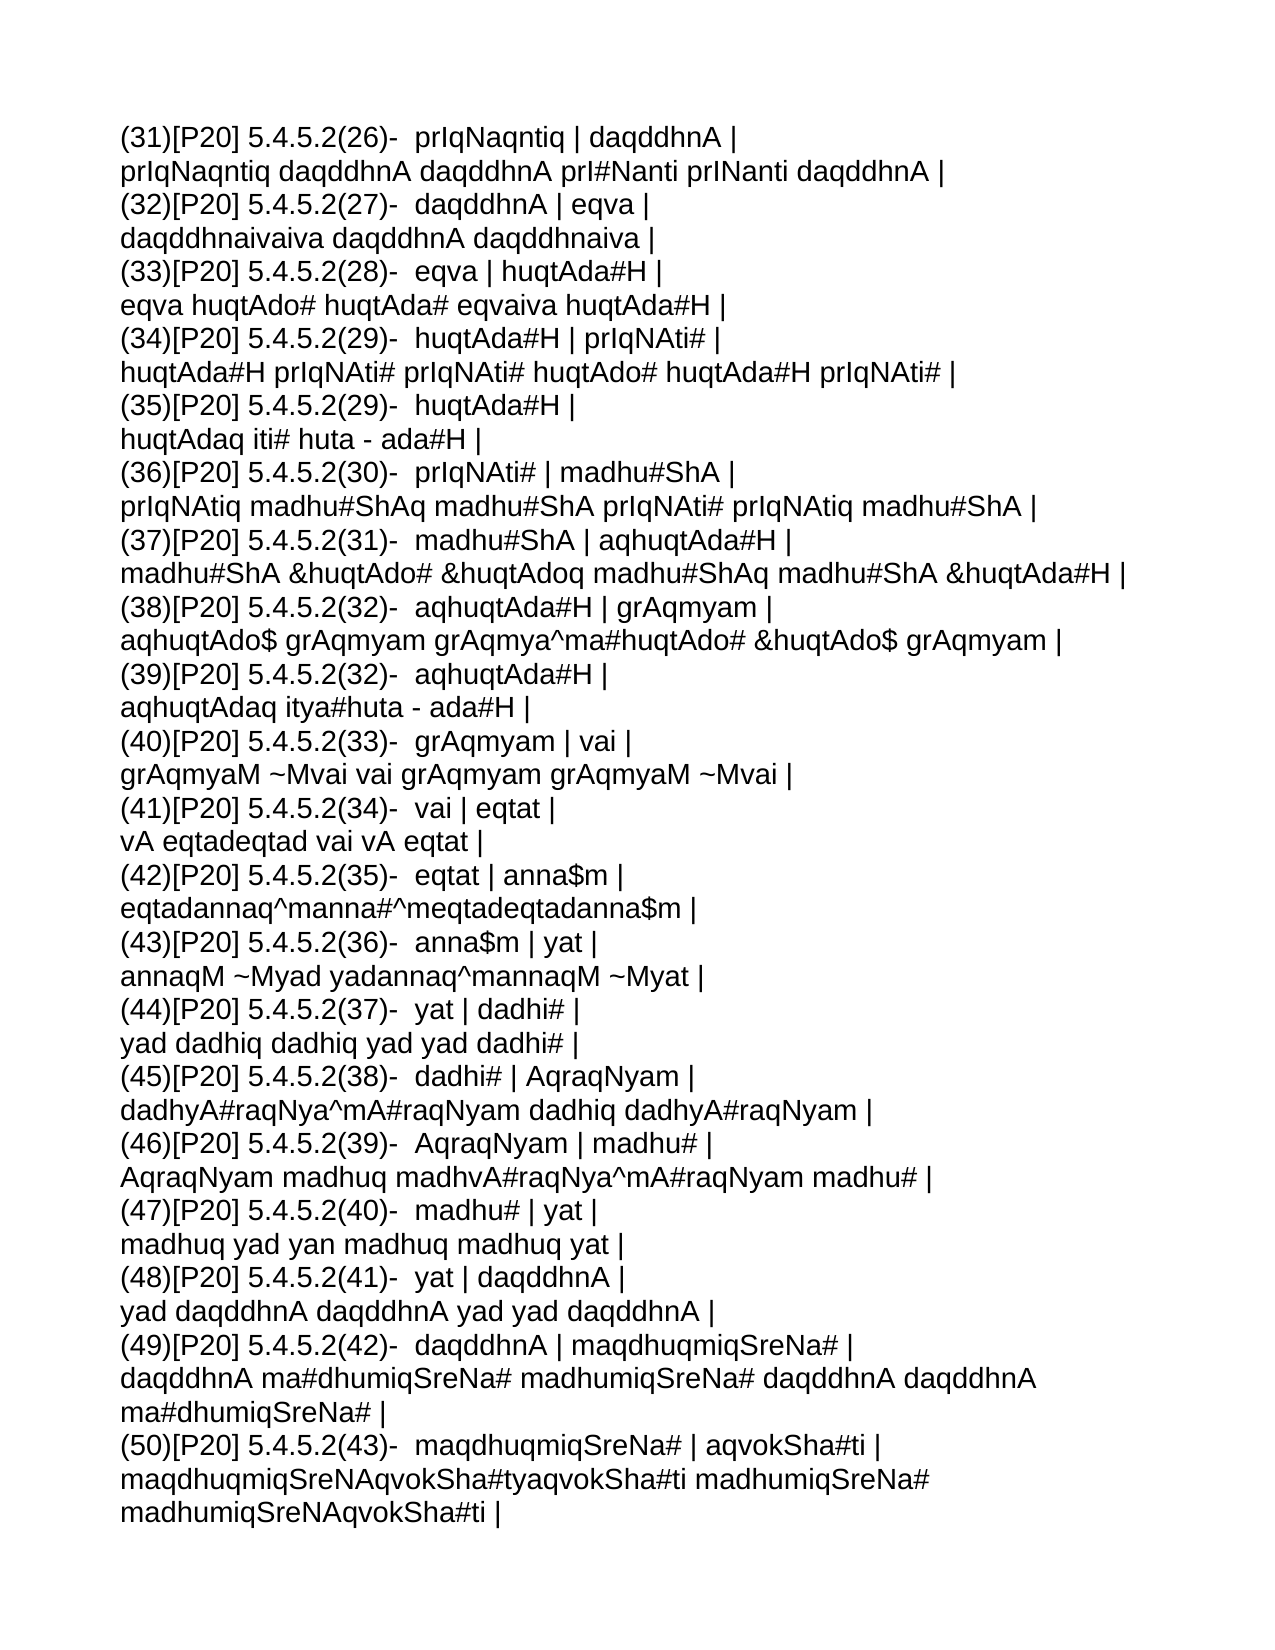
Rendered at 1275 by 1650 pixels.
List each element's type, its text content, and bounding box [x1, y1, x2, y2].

text eqva huqtAdo# huqtAda# eqvaiva huqtAda#H | [120, 288, 1200, 321]
text maqdhuqmiqSreNAqvokSha#tyaqvokSha#ti madhumiqSreNa# madhumiqSreNAqvokSha#ti | [120, 1462, 1200, 1529]
text (35)[P20] 5.4.5.2(29)- huqtAda#H | [120, 388, 1200, 422]
text daqddhnaivaiva daqddhnA daqddhnaiva | [120, 221, 1200, 254]
text (40)[P20] 5.4.5.2(33)- grAqmyam | vai | [120, 724, 1200, 757]
text (43)[P20] 5.4.5.2(36)- anna$m | yat | [120, 925, 1200, 958]
text (31)[P20] 5.4.5.2(26)- prIqNaqntiq | daqddhnA | [120, 120, 1200, 153]
text prIqNaqntiq daqddhnA daqddhnA prI#Nanti prINanti daqddhnA | [120, 153, 1200, 187]
text eqtadannaq^manna#^meqtadeqtadanna$m | [120, 891, 1200, 925]
text (37)[P20] 5.4.5.2(31)- madhu#ShA | aqhuqtAda#H | [120, 522, 1200, 556]
text (47)[P20] 5.4.5.2(40)- madhu# | yat | [120, 1193, 1200, 1227]
text madhuq yad yan madhuq madhuq yat | [120, 1227, 1200, 1260]
text (48)[P20] 5.4.5.2(41)- yat | daqddhnA | [120, 1260, 1200, 1294]
text aqhuqtAdaq itya#huta - ada#H | [120, 690, 1200, 724]
text yad dadhiq dadhiq yad yad dadhi# | [120, 1026, 1200, 1059]
text grAqmyaM ~Mvai vai grAqmyam grAqmyaM ~Mvai | [120, 757, 1200, 791]
text prIqNAtiq madhu#ShAq madhu#ShA prIqNAti# prIqNAtiq madhu#ShA | [120, 489, 1200, 522]
text (45)[P20] 5.4.5.2(38)- dadhi# | AqraqNyam | [120, 1059, 1200, 1093]
text vA eqtadeqtad vai vA eqtat | [120, 824, 1200, 858]
text daqddhnA ma#dhumiqSreNa# madhumiqSreNa# daqddhnA daqddhnA ma#dhumiqSreNa# | [120, 1361, 1200, 1428]
text AqraqNyam madhuq madhvA#raqNya^mA#raqNyam madhu# | [120, 1160, 1200, 1193]
text (33)[P20] 5.4.5.2(28)- eqva | huqtAda#H | [120, 254, 1200, 288]
text (44)[P20] 5.4.5.2(37)- yat | dadhi# | [120, 992, 1200, 1026]
text (39)[P20] 5.4.5.2(32)- aqhuqtAda#H | [120, 657, 1200, 690]
text (50)[P20] 5.4.5.2(43)- maqdhuqmiqSreNa# | aqvokSha#ti | [120, 1428, 1200, 1462]
text aqhuqtAdo$ grAqmyam grAqmya^ma#huqtAdo# &huqtAdo$ grAqmyam | [120, 623, 1200, 657]
text (41)[P20] 5.4.5.2(34)- vai | eqtat | [120, 791, 1200, 824]
text dadhyA#raqNya^mA#raqNyam dadhiq dadhyA#raqNyam | [120, 1093, 1200, 1126]
text madhu#ShA &huqtAdo# &huqtAdoq madhu#ShAq madhu#ShA &huqtAda#H | [120, 556, 1200, 589]
text yad daqddhnA daqddhnA yad yad daqddhnA | [120, 1294, 1200, 1327]
text (49)[P20] 5.4.5.2(42)- daqddhnA | maqdhuqmiqSreNa# | [120, 1327, 1200, 1361]
text huqtAda#H prIqNAti# prIqNAti# huqtAdo# huqtAda#H prIqNAti# | [120, 355, 1200, 388]
text annaqM ~Myad yadannaq^mannaqM ~Myat | [120, 958, 1200, 992]
text huqtAdaq iti# huta - ada#H | [120, 422, 1200, 455]
text (36)[P20] 5.4.5.2(30)- prIqNAti# | madhu#ShA | [120, 455, 1200, 489]
text (38)[P20] 5.4.5.2(32)- aqhuqtAda#H | grAqmyam | [120, 589, 1200, 623]
text (46)[P20] 5.4.5.2(39)- AqraqNyam | madhu# | [120, 1126, 1200, 1160]
text (42)[P20] 5.4.5.2(35)- eqtat | anna$m | [120, 858, 1200, 891]
text (34)[P20] 5.4.5.2(29)- huqtAda#H | prIqNAti# | [120, 321, 1200, 355]
text (32)[P20] 5.4.5.2(27)- daqddhnA | eqva | [120, 187, 1200, 221]
